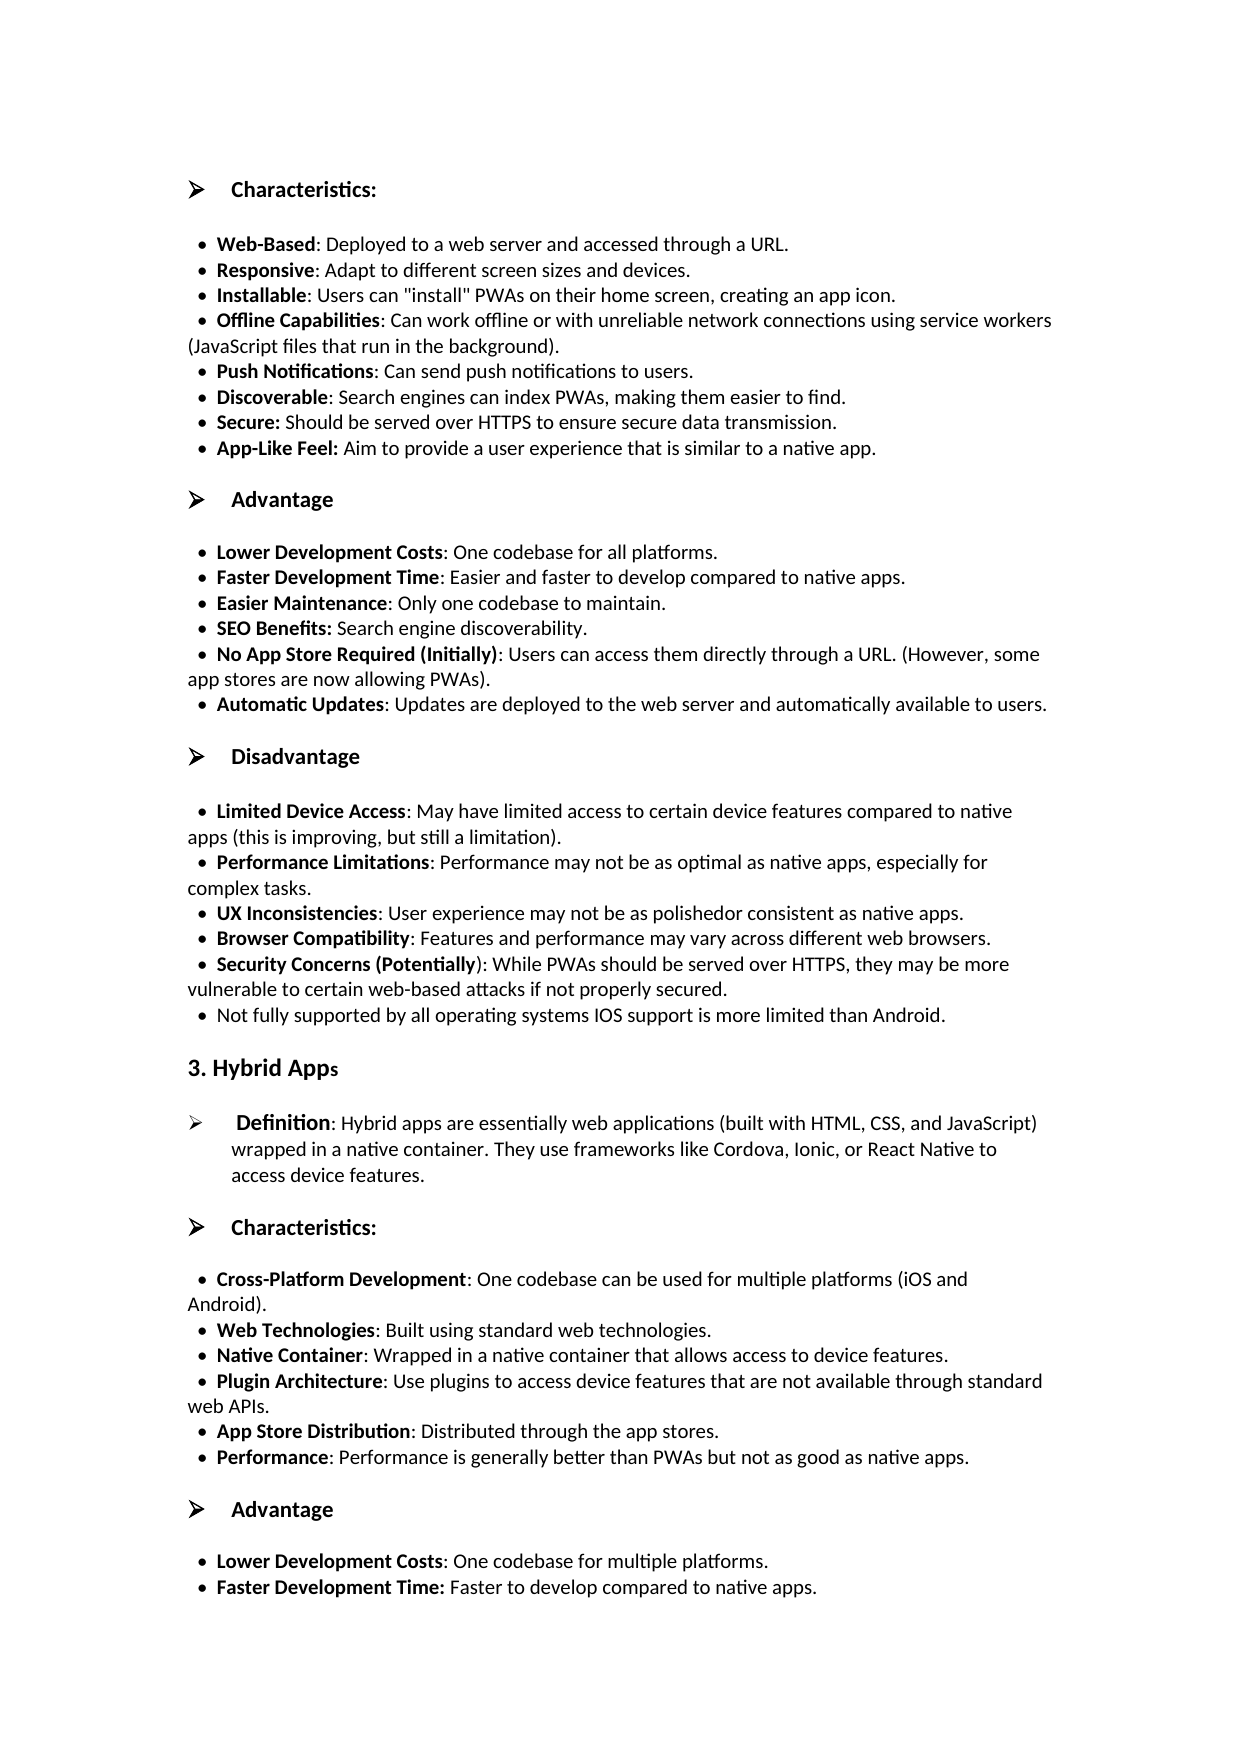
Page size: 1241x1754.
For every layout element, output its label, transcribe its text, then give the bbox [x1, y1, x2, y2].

text • Lower Development Costs: One codebase for multiple platforms. [187, 1548, 1053, 1574]
text • Performance Limitations: Performance may not be as optimal as native apps, especially for complex tasks. [187, 849, 1053, 900]
text • Automatic Updates: Updates are deployed to the web server and automatically available to users. [187, 692, 1053, 717]
text • Cross-Platform Development: One codebase can be used for multiple platforms (iOS and Android). [187, 1266, 1053, 1317]
text • Web-Based: Deployed to a web server and accessed through a URL. [187, 231, 1053, 257]
text • Discoverable: Search engines can index PWAs, making them easier to find. [187, 384, 1053, 409]
list Characteristics: [187, 1213, 1053, 1241]
list Advantage [187, 486, 1053, 514]
text • Installable: Users can "install" PWAs on their home screen, creating an app icon. [187, 282, 1053, 308]
list Definition: Hybrid apps are essentially web applications (built with HTML, CSS, and JavaScript) wrapped in a native container. They use frameworks like Cordova, Ionic, or React Native to access device features. [187, 1108, 1053, 1187]
text • Easier Maintenance: Only one codebase to maintain. [187, 590, 1053, 615]
text • Responsive: Adapt to different screen sizes and devices. [187, 257, 1053, 282]
text • Native Container: Wrapped in a native container that allows access to device features. [187, 1342, 1053, 1368]
list Disadvantage [187, 742, 1053, 770]
text • Lower Development Costs: One codebase for all platforms. [187, 539, 1053, 564]
text • No App Store Required (Initially): Users can access them directly through a URL. (However, some app stores are now allowing PWAs). [187, 641, 1053, 692]
list Characteristics: [187, 175, 1053, 203]
text • Web Technologies: Built using standard web technologies. [187, 1317, 1053, 1342]
text • Faster Development Time: Faster to develop compared to native apps. [187, 1574, 1053, 1599]
text • Faster Development Time: Easier and faster to develop compared to native apps. [187, 564, 1053, 590]
text • App-Like Feel: Aim to provide a user experience that is similar to a native app. [187, 435, 1053, 460]
text • Push Notifications: Can send push notifications to users. [187, 358, 1053, 384]
text • App Store Distribution: Distributed through the app stores. [187, 1419, 1053, 1444]
text • Not fully supported by all operating systems IOS support is more limited than Android. [187, 1002, 1053, 1027]
text • SEO Benefits: Search engine discoverability. [187, 615, 1053, 641]
text 3. Hybrid Apps [187, 1053, 1053, 1083]
list Advantage [187, 1495, 1053, 1523]
text • Browser Compatibility: Features and performance may vary across different web browsers. [187, 926, 1053, 951]
text • UX Inconsistencies: User experience may not be as polishedor consistent as native apps. [187, 900, 1053, 926]
text • Offline Capabilities: Can work offline or with unreliable network connections using service workers (JavaScript files that run in the background). [187, 308, 1053, 358]
text • Performance: Performance is generally better than PWAs but not as good as native apps. [187, 1444, 1053, 1469]
text • Plugin Architecture: Use plugins to access device features that are not available through standard web APIs. [187, 1368, 1053, 1419]
text • Secure: Should be served over HTTPS to ensure secure data transmission. [187, 409, 1053, 435]
text • Limited Device Access: May have limited access to certain device features compared to native apps (this is improving, but still a limitation). [187, 798, 1053, 849]
text • Security Concerns (Potentially): While PWAs should be served over HTTPS, they may be more vulnerable to certain web-based attacks if not properly secured. [187, 951, 1053, 1002]
